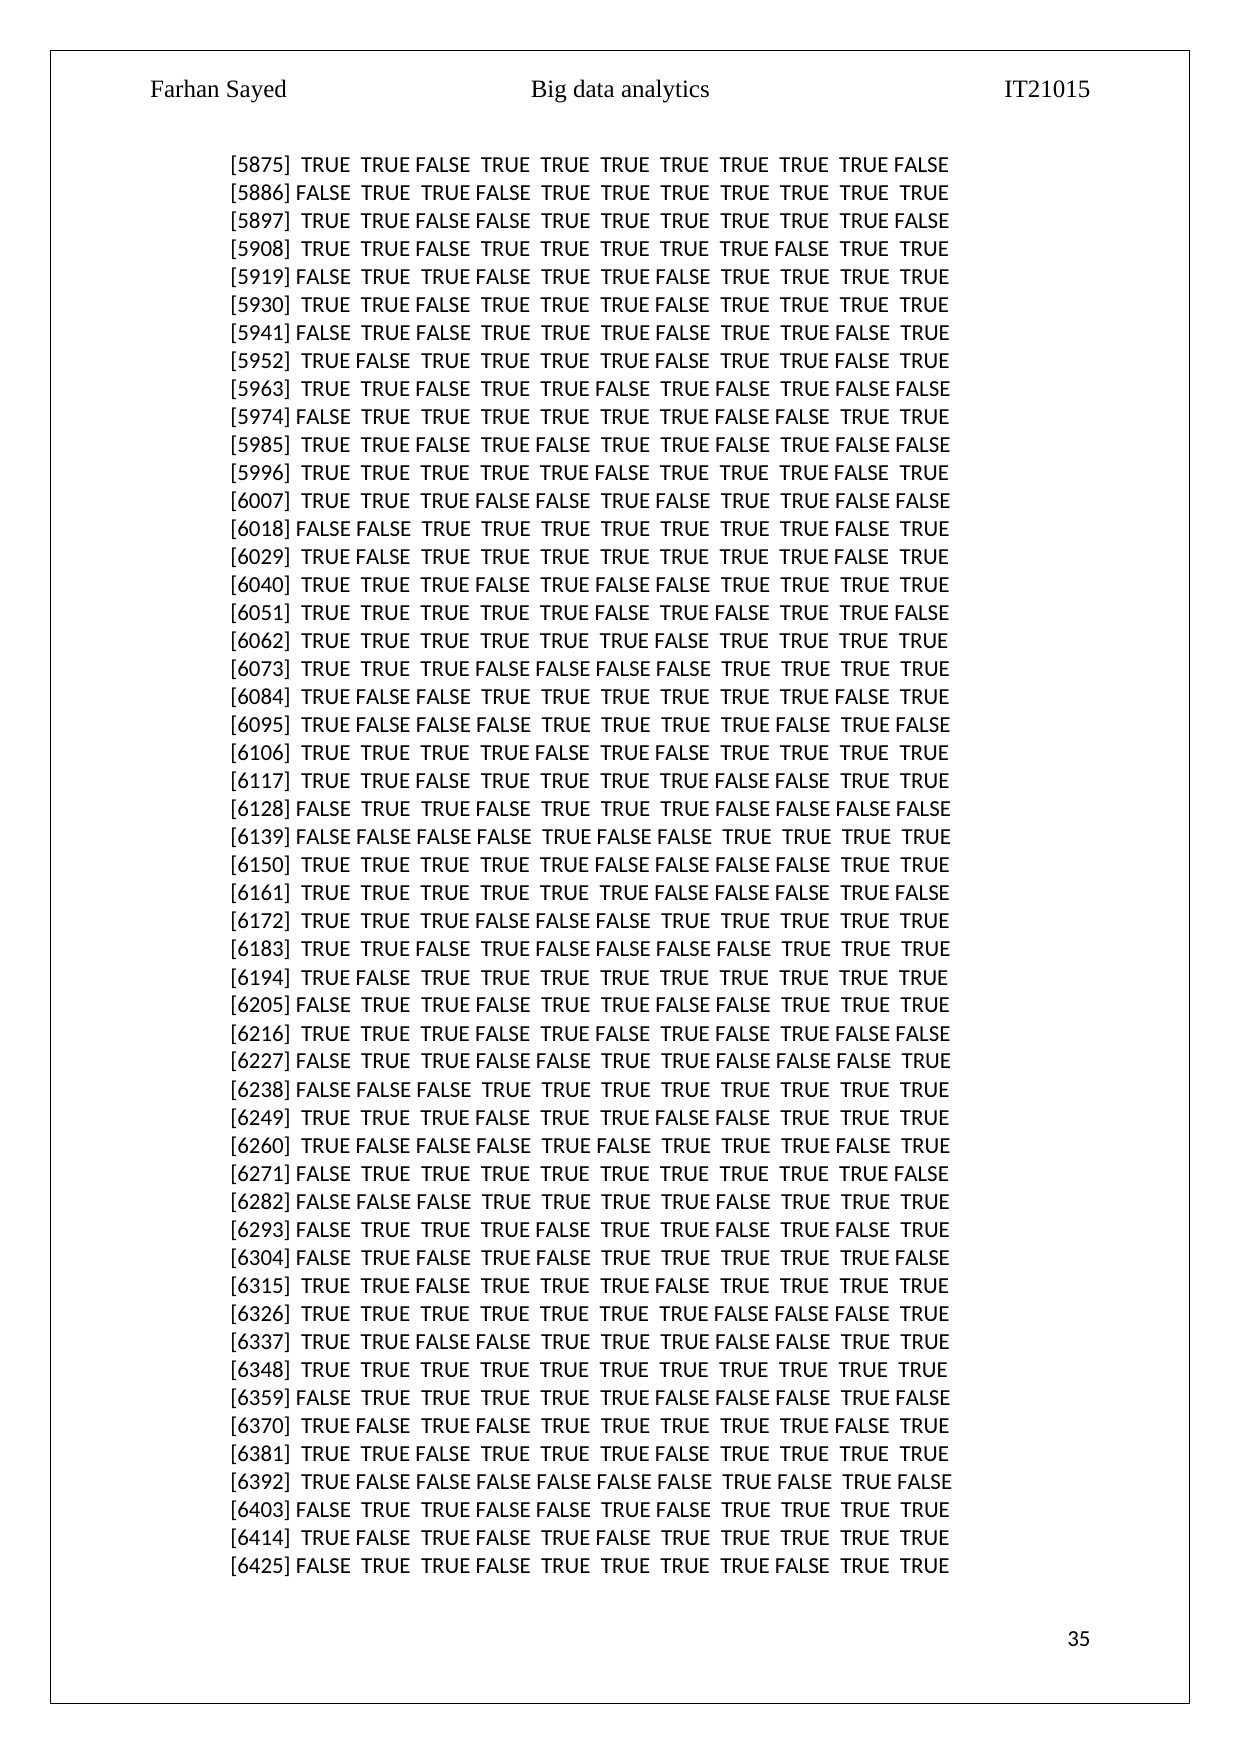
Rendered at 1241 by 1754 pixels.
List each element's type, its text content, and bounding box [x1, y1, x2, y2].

text [5897] TRUE TRUE FALSE FALSE TRUE TRUE TRUE TRUE TRUE TRUE FALSE [225, 206, 1090, 234]
text [6051] TRUE TRUE TRUE TRUE TRUE FALSE TRUE FALSE TRUE TRUE FALSE [225, 598, 1090, 626]
text [6304] FALSE TRUE FALSE TRUE FALSE TRUE TRUE TRUE TRUE TRUE FALSE [225, 1243, 1090, 1271]
text [6073] TRUE TRUE TRUE FALSE FALSE FALSE FALSE TRUE TRUE TRUE TRUE [225, 654, 1090, 682]
text [5919] FALSE TRUE TRUE FALSE TRUE TRUE FALSE TRUE TRUE TRUE TRUE [225, 262, 1090, 290]
text [6227] FALSE TRUE TRUE FALSE FALSE TRUE TRUE FALSE FALSE FALSE TRUE [225, 1047, 1090, 1075]
text [6183] TRUE TRUE FALSE TRUE FALSE FALSE FALSE FALSE TRUE TRUE TRUE [225, 934, 1090, 963]
text [6425] FALSE TRUE TRUE FALSE TRUE TRUE TRUE TRUE FALSE TRUE TRUE [225, 1551, 1090, 1579]
text [5875] TRUE TRUE FALSE TRUE TRUE TRUE TRUE TRUE TRUE TRUE FALSE [225, 150, 1090, 178]
text [6315] TRUE TRUE FALSE TRUE TRUE TRUE FALSE TRUE TRUE TRUE TRUE [225, 1271, 1090, 1299]
text [6150] TRUE TRUE TRUE TRUE TRUE FALSE FALSE FALSE FALSE TRUE TRUE [225, 851, 1090, 878]
text [6139] FALSE FALSE FALSE FALSE TRUE FALSE FALSE TRUE TRUE TRUE TRUE [225, 822, 1090, 851]
text [6359] FALSE TRUE TRUE TRUE TRUE TRUE FALSE FALSE FALSE TRUE FALSE [225, 1383, 1090, 1411]
text [6392] TRUE FALSE FALSE FALSE FALSE FALSE FALSE TRUE FALSE TRUE FALSE [225, 1467, 1090, 1495]
text [6161] TRUE TRUE TRUE TRUE TRUE TRUE FALSE FALSE FALSE TRUE FALSE [225, 878, 1090, 907]
text [6084] TRUE FALSE FALSE TRUE TRUE TRUE TRUE TRUE TRUE FALSE TRUE [225, 682, 1090, 710]
text [6414] TRUE FALSE TRUE FALSE TRUE FALSE TRUE TRUE TRUE TRUE TRUE [225, 1523, 1090, 1551]
text [6238] FALSE FALSE FALSE TRUE TRUE TRUE TRUE TRUE TRUE TRUE TRUE [225, 1075, 1090, 1103]
text [6337] TRUE TRUE FALSE FALSE TRUE TRUE TRUE FALSE FALSE TRUE TRUE [225, 1327, 1090, 1355]
text [5952] TRUE FALSE TRUE TRUE TRUE TRUE FALSE TRUE TRUE FALSE TRUE [225, 346, 1090, 374]
text [5985] TRUE TRUE FALSE TRUE FALSE TRUE TRUE FALSE TRUE FALSE FALSE [225, 430, 1090, 458]
text [6403] FALSE TRUE TRUE FALSE FALSE TRUE FALSE TRUE TRUE TRUE TRUE [225, 1495, 1090, 1523]
text [6095] TRUE FALSE FALSE FALSE TRUE TRUE TRUE TRUE FALSE TRUE FALSE [225, 710, 1090, 738]
text [6117] TRUE TRUE FALSE TRUE TRUE TRUE TRUE FALSE FALSE TRUE TRUE [225, 766, 1090, 794]
text [6106] TRUE TRUE TRUE TRUE FALSE TRUE FALSE TRUE TRUE TRUE TRUE [225, 738, 1090, 766]
text [6194] TRUE FALSE TRUE TRUE TRUE TRUE TRUE TRUE TRUE TRUE TRUE [225, 963, 1090, 991]
text [6249] TRUE TRUE TRUE FALSE TRUE TRUE FALSE FALSE TRUE TRUE TRUE [225, 1103, 1090, 1131]
text [6128] FALSE TRUE TRUE FALSE TRUE TRUE TRUE FALSE FALSE FALSE FALSE [225, 794, 1090, 822]
text [5886] FALSE TRUE TRUE FALSE TRUE TRUE TRUE TRUE TRUE TRUE TRUE [225, 178, 1090, 206]
text [5908] TRUE TRUE FALSE TRUE TRUE TRUE TRUE TRUE FALSE TRUE TRUE [225, 234, 1090, 262]
text [6381] TRUE TRUE FALSE TRUE TRUE TRUE FALSE TRUE TRUE TRUE TRUE [225, 1439, 1090, 1467]
text [6293] FALSE TRUE TRUE TRUE FALSE TRUE TRUE FALSE TRUE FALSE TRUE [225, 1215, 1090, 1243]
text [6348] TRUE TRUE TRUE TRUE TRUE TRUE TRUE TRUE TRUE TRUE TRUE [225, 1355, 1090, 1383]
text [6370] TRUE FALSE TRUE FALSE TRUE TRUE TRUE TRUE TRUE FALSE TRUE [225, 1411, 1090, 1439]
text [6062] TRUE TRUE TRUE TRUE TRUE TRUE FALSE TRUE TRUE TRUE TRUE [225, 626, 1090, 654]
text [5941] FALSE TRUE FALSE TRUE TRUE TRUE FALSE TRUE TRUE FALSE TRUE [225, 318, 1090, 346]
text [6260] TRUE FALSE FALSE FALSE TRUE FALSE TRUE TRUE TRUE FALSE TRUE [225, 1131, 1090, 1159]
text [6007] TRUE TRUE TRUE FALSE FALSE TRUE FALSE TRUE TRUE FALSE FALSE [225, 486, 1090, 514]
text [5974] FALSE TRUE TRUE TRUE TRUE TRUE TRUE FALSE FALSE TRUE TRUE [225, 402, 1090, 430]
text [5996] TRUE TRUE TRUE TRUE TRUE FALSE TRUE TRUE TRUE FALSE TRUE [225, 458, 1090, 486]
text [6282] FALSE FALSE FALSE TRUE TRUE TRUE TRUE FALSE TRUE TRUE TRUE [225, 1187, 1090, 1215]
text [6216] TRUE TRUE TRUE FALSE TRUE FALSE TRUE FALSE TRUE FALSE FALSE [225, 1019, 1090, 1047]
text [6172] TRUE TRUE TRUE FALSE FALSE FALSE TRUE TRUE TRUE TRUE TRUE [225, 907, 1090, 934]
text [5963] TRUE TRUE FALSE TRUE TRUE FALSE TRUE FALSE TRUE FALSE FALSE [225, 374, 1090, 402]
text [6326] TRUE TRUE TRUE TRUE TRUE TRUE TRUE FALSE FALSE FALSE TRUE [225, 1299, 1090, 1327]
text [5930] TRUE TRUE FALSE TRUE TRUE TRUE FALSE TRUE TRUE TRUE TRUE [225, 290, 1090, 318]
text [6018] FALSE FALSE TRUE TRUE TRUE TRUE TRUE TRUE TRUE FALSE TRUE [225, 514, 1090, 542]
text [6040] TRUE TRUE TRUE FALSE TRUE FALSE FALSE TRUE TRUE TRUE TRUE [225, 570, 1090, 598]
text [6205] FALSE TRUE TRUE FALSE TRUE TRUE FALSE FALSE TRUE TRUE TRUE [225, 991, 1090, 1019]
text [6029] TRUE FALSE TRUE TRUE TRUE TRUE TRUE TRUE TRUE FALSE TRUE [225, 542, 1090, 570]
text [6271] FALSE TRUE TRUE TRUE TRUE TRUE TRUE TRUE TRUE TRUE FALSE [225, 1159, 1090, 1187]
